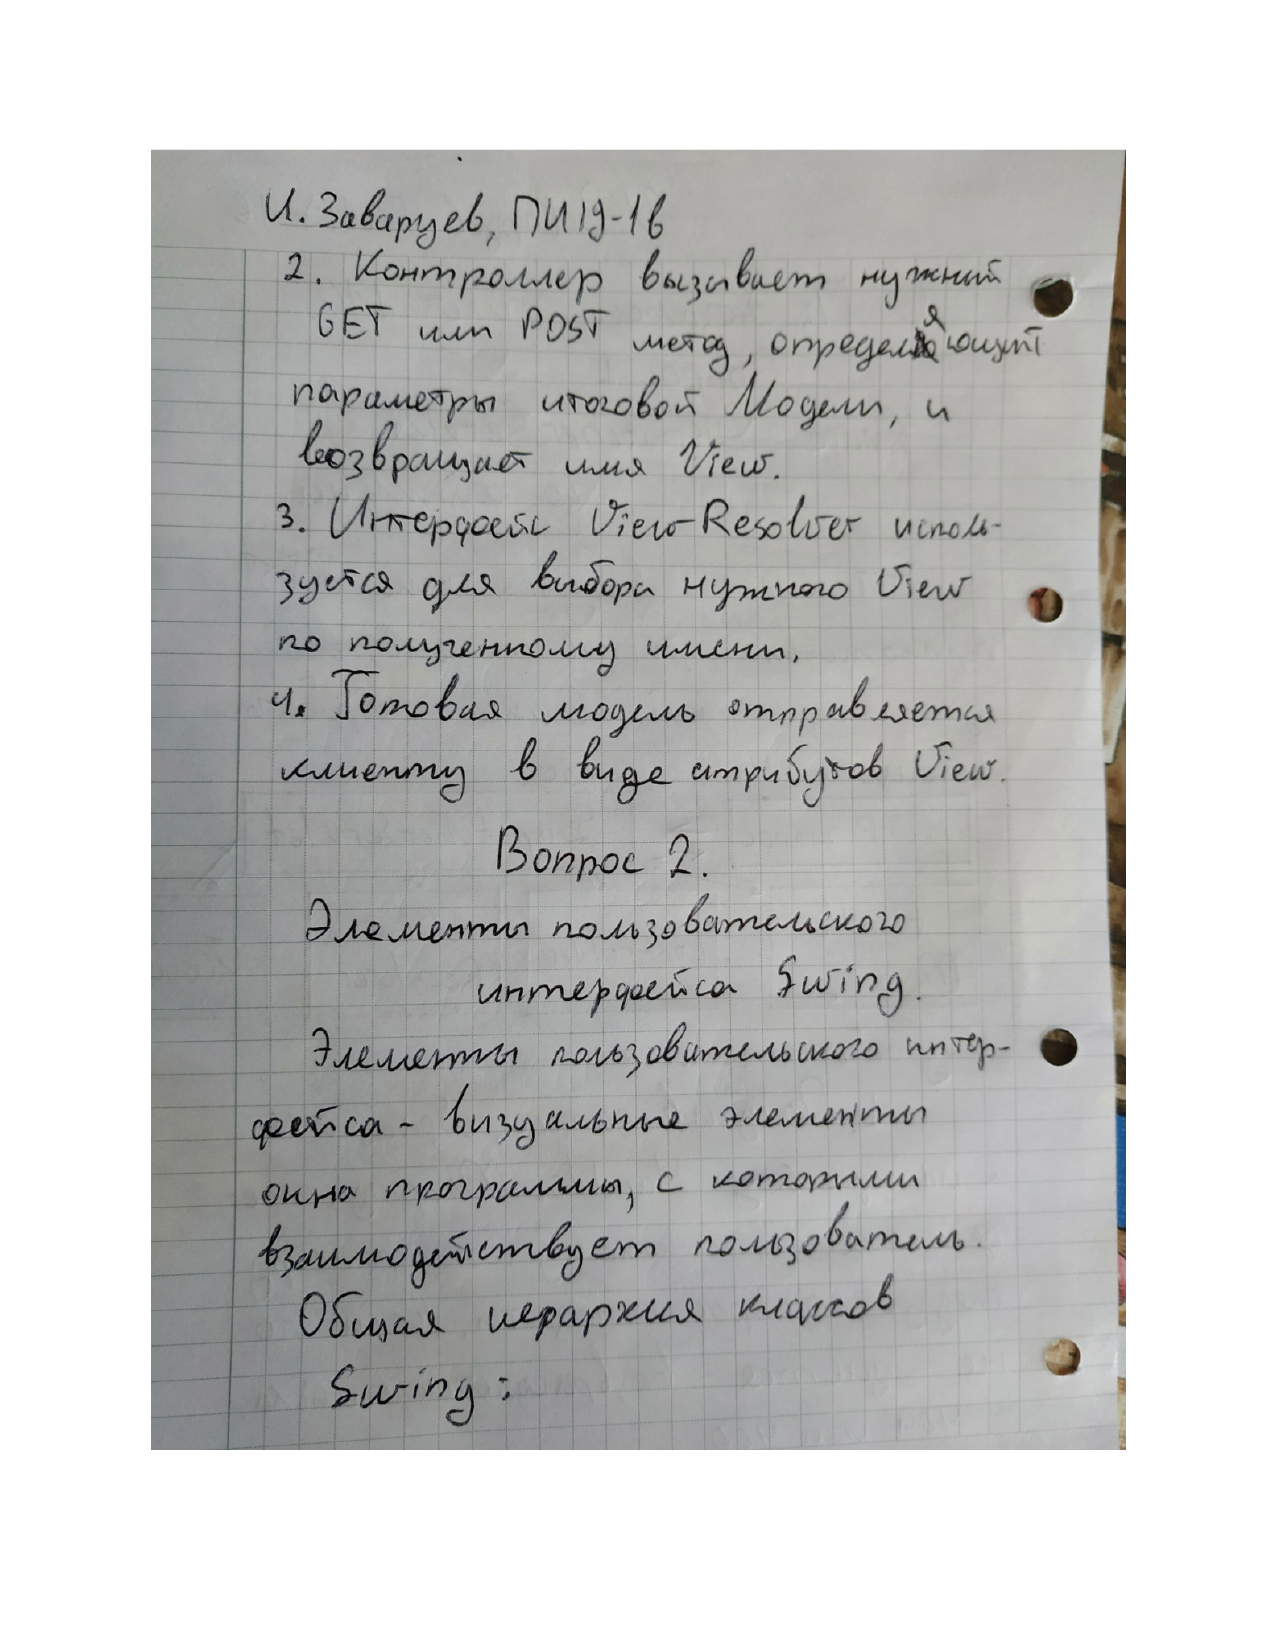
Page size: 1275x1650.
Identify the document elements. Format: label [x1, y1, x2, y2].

picture [152, 151, 1126, 1448]
